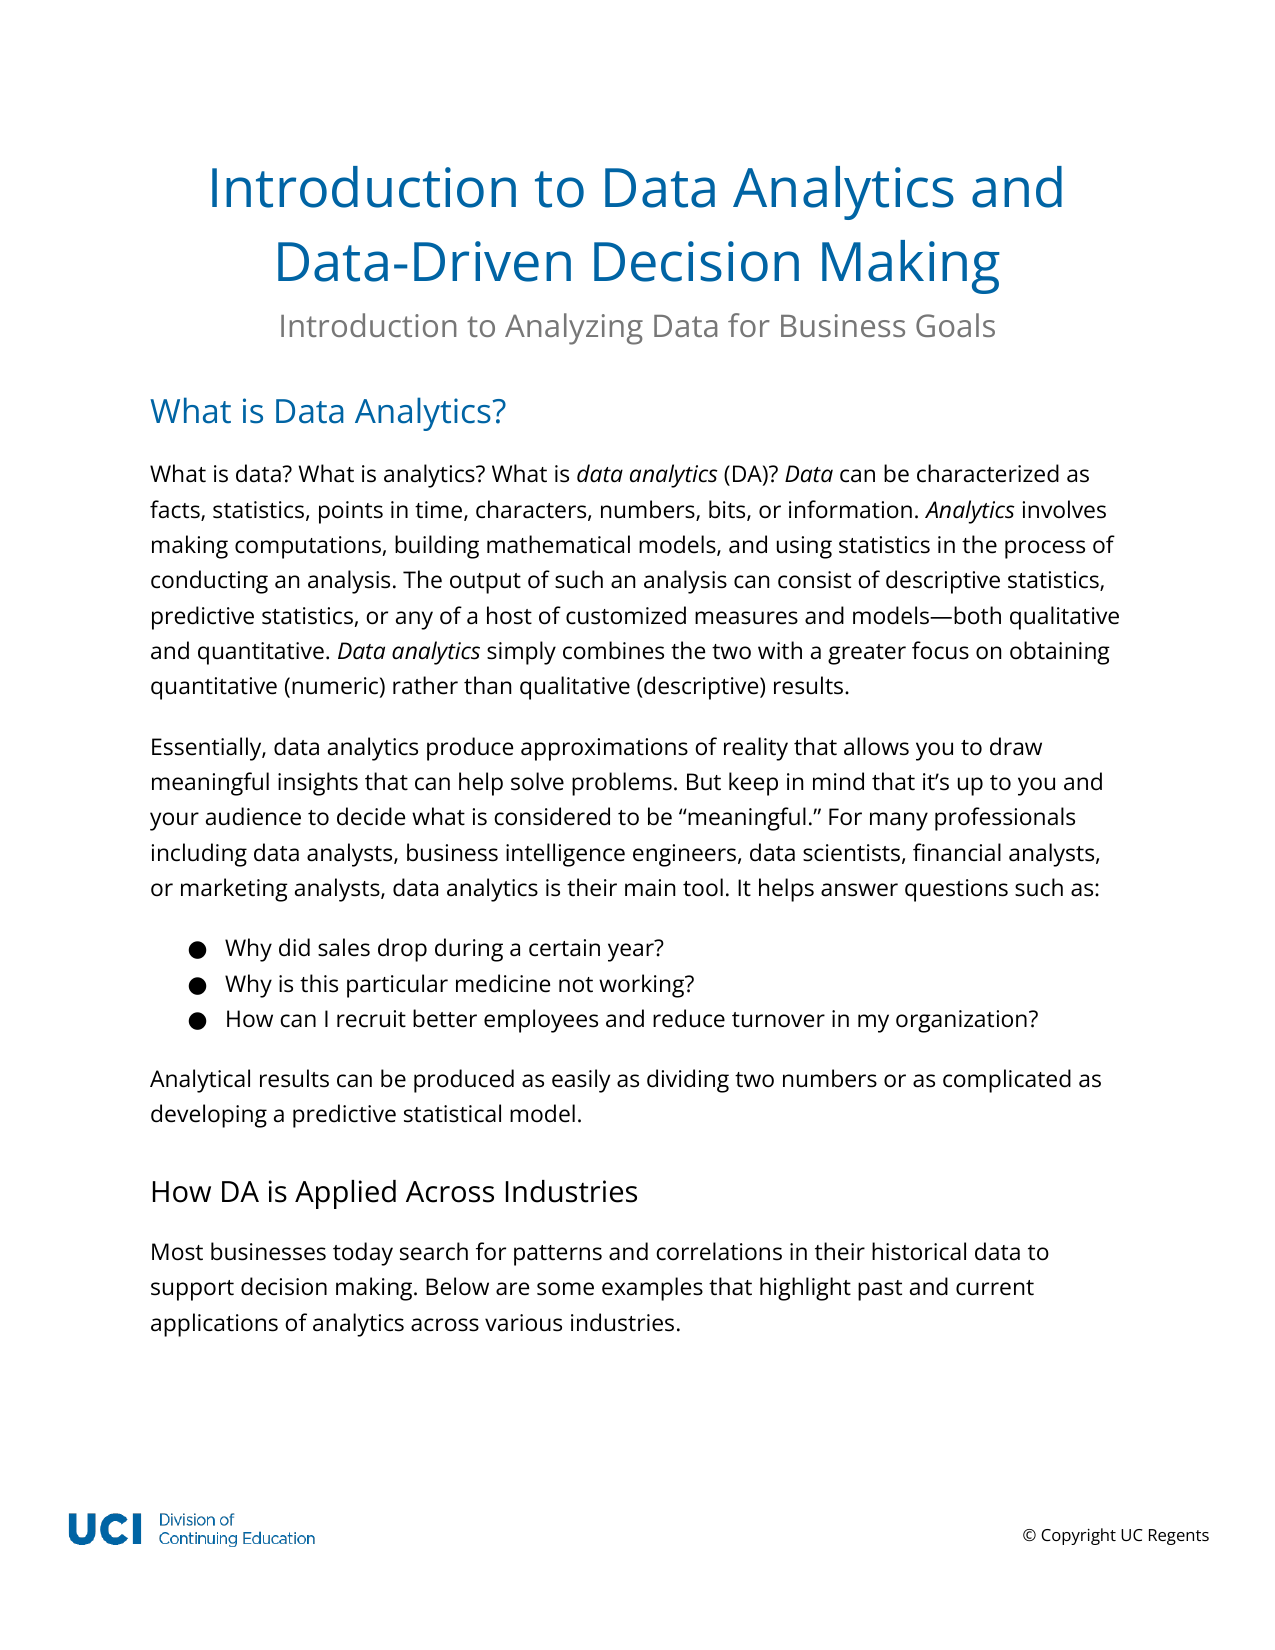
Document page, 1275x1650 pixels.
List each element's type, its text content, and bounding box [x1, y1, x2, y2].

text Most businesses today search for patterns and correlations in their historical data to support decision making. Below are some examples that highlight past and current applications of analytics across various industries. [150, 1236, 1125, 1338]
subtitle Introduction to Analyzing Data for Business Goals [150, 304, 1125, 346]
text What is data? What is analytics? What is data analytics (DA)? Data can be characterized as facts, statistics, points in time, characters, numbers, bits, or information. Analytics involves making computations, building mathematical models, and using statistics in the process of conducting an analysis. The output of such an analysis can consist of descriptive statistics, predictive statistics, or any of a host of customized measures and models—both qualitative and quantitative. Data analytics simply combines the two with a greater focus on obtaining quantitative (numeric) rather than qualitative (descriptive) results. [150, 458, 1125, 702]
subtitle How DA is Applied Across Industries [150, 1171, 1125, 1211]
list Why did sales drop during a certain year? [187, 932, 1125, 963]
title Introduction to Data Analytics and Data-Driven Decision Making [150, 150, 1125, 297]
picture [68, 1512, 317, 1547]
subtitle What is Data Analytics? [150, 388, 1125, 433]
list How can I recruit better employees and reduce turnover in my organization? [187, 1003, 1125, 1034]
text Analytical results can be produced as easily as dividing two numbers or as complicated as developing a predictive statistical model. [150, 1063, 1125, 1130]
list Why is this particular medicine not working? [187, 967, 1125, 999]
text Essentially, data analytics produce approximations of reality that allows you to draw meaningful insights that can help solve problems. But keep in mind that it’s up to you and your audience to decide what is considered to be “meaningful.” For many professionals including data analysts, business intelligence engineers, data scientists, financial analysts, or marketing analysts, data analytics is their main tool. It helps answer questions such as: [150, 731, 1125, 903]
